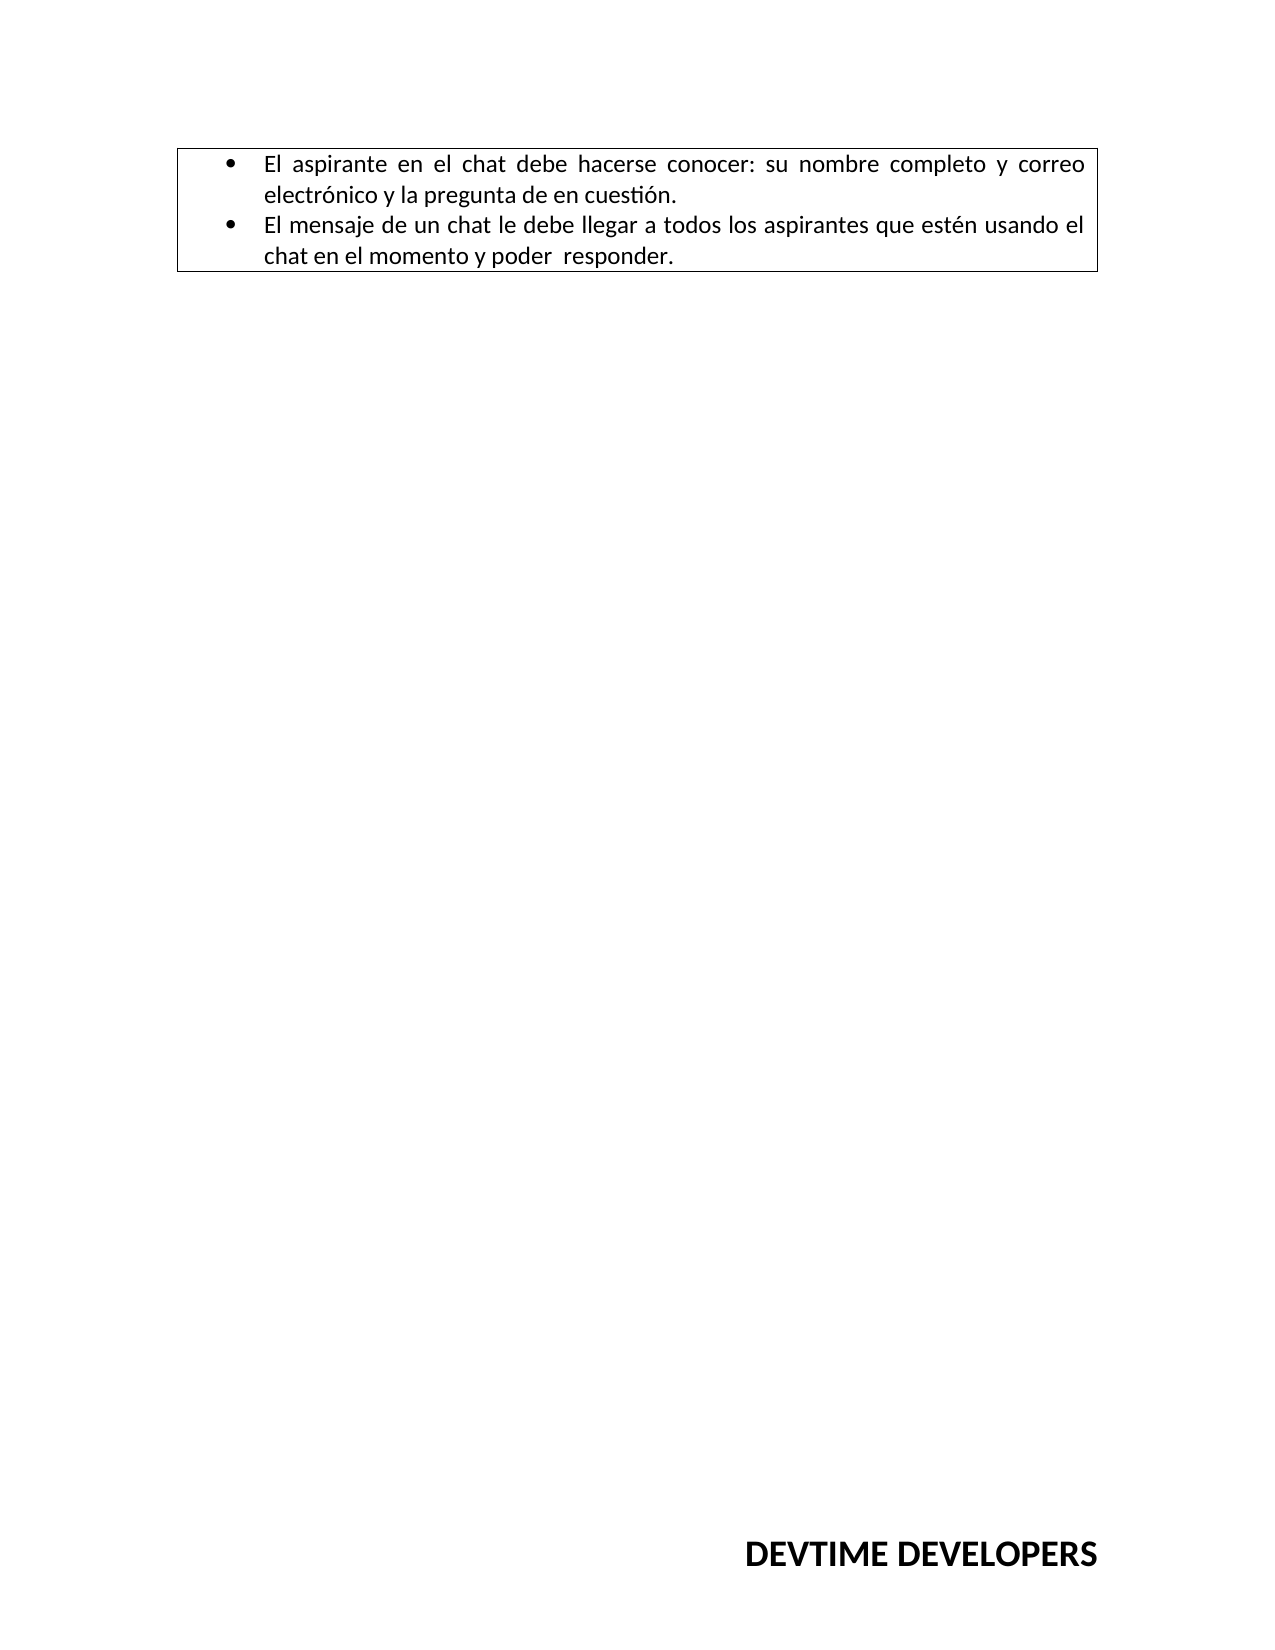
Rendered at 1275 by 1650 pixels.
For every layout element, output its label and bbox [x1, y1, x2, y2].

table_cell [178, 149, 1097, 271]
